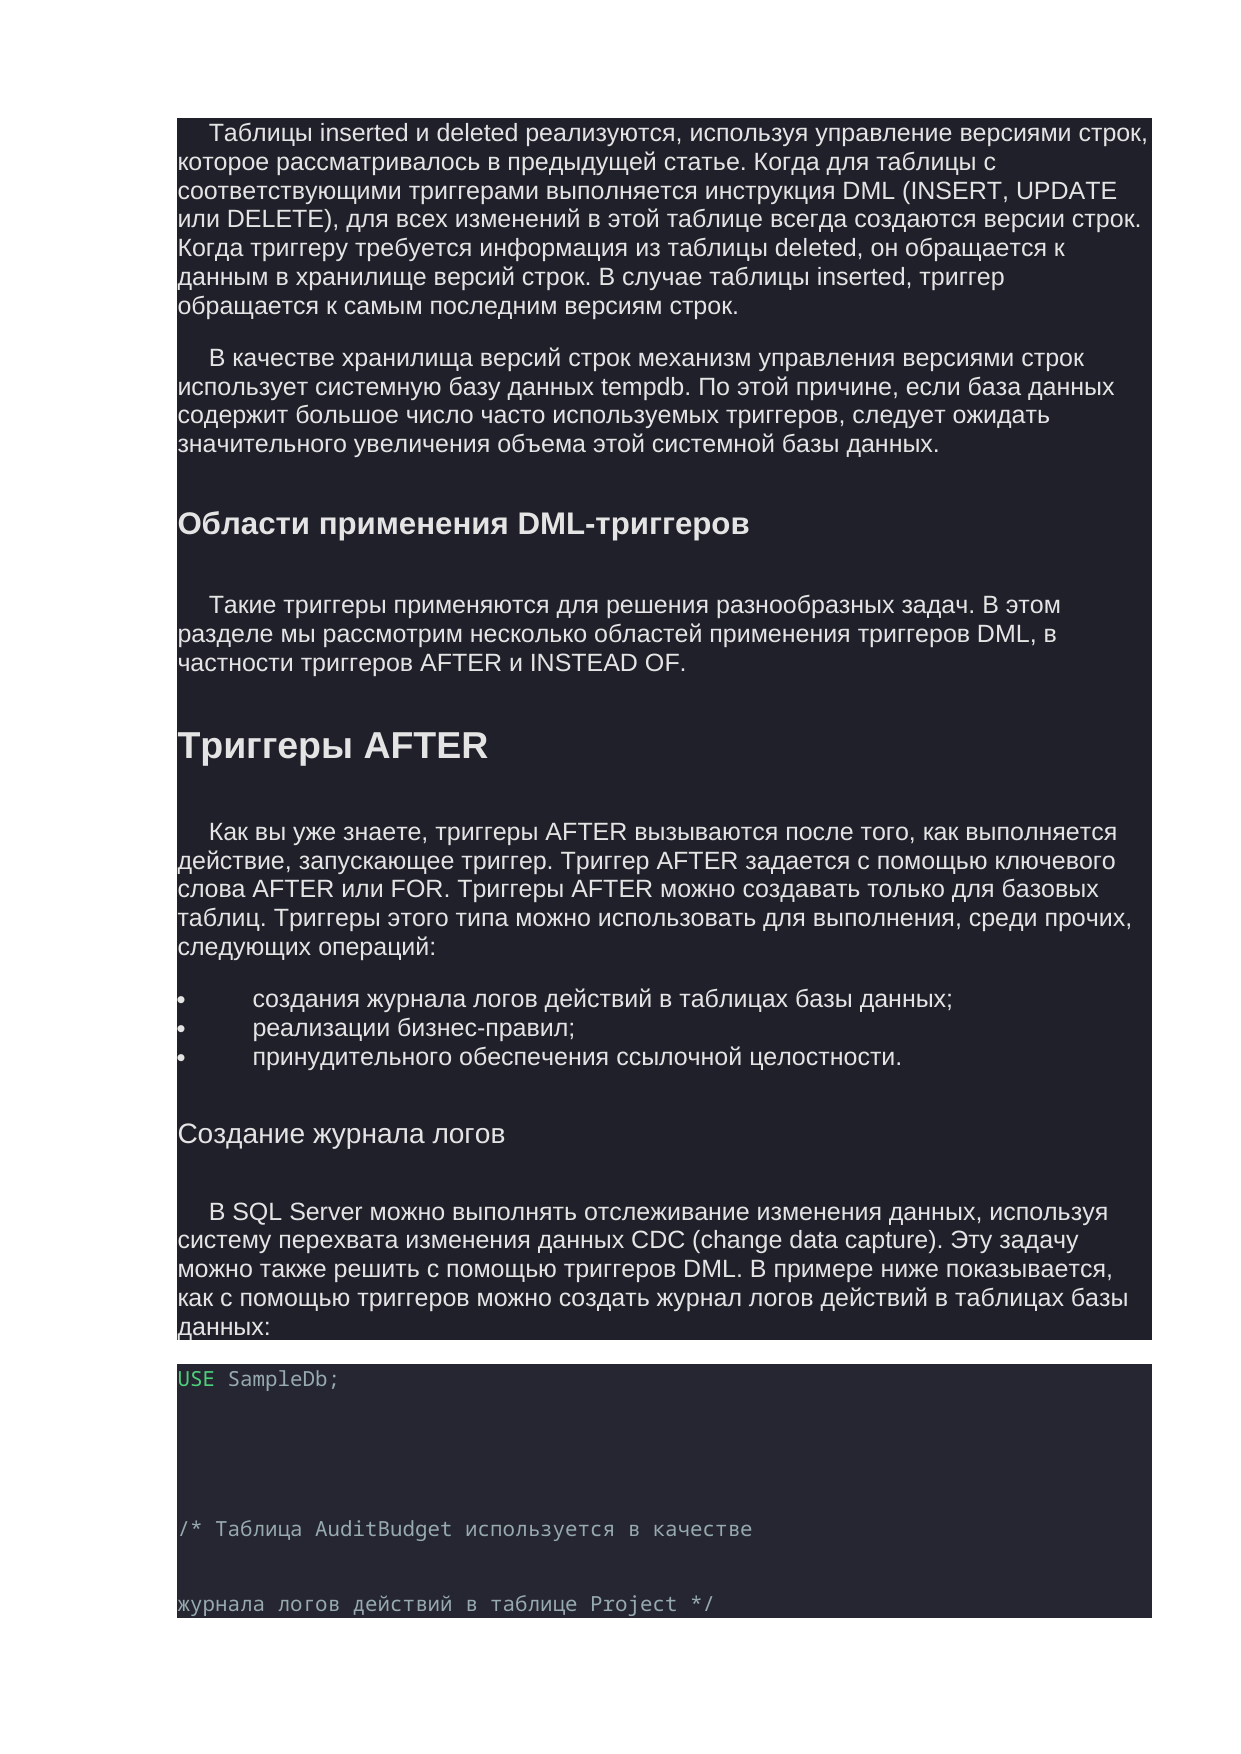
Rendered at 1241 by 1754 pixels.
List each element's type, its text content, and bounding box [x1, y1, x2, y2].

text USE SampleDb; [177, 1364, 1152, 1392]
subtitle Создание журнала логов [177, 1117, 1152, 1149]
text журнала логов действий в таблице Project */ [177, 1589, 1152, 1618]
list создания журнала логов действий в таблицах базы данных; [177, 984, 1152, 1013]
text Как вы уже знаете, триггеры AFTER вызываются после того, как выполняется действие, запускающее триггер. Триггер AFTER задается с помощью ключевого слова AFTER или FOR. Триггеры AFTER можно создавать только для базовых таблиц. Триггеры этого типа можно использовать для выполнения, среди прочих, следующих операций: [177, 817, 1152, 961]
subtitle Триггеры AFTER [177, 723, 1152, 767]
text В качестве хранилища версий строк механизм управления версиями строк использует системную базу данных tempdb. По этой причине, если база данных содержит большое число часто используемых триггеров, следует ожидать значительного увеличения объема этой системной базы данных. [177, 343, 1152, 458]
text Такие триггеры применяются для решения разнообразных задач. В этом разделе мы рассмотрим несколько областей применения триггеров DML, в частности триггеров AFTER и INSTEAD OF. [177, 590, 1152, 677]
subtitle Области применения DML-триггеров [177, 505, 1152, 541]
list принудительного обеспечения ссылочной целостности. [177, 1042, 1152, 1070]
text В SQL Server можно выполнять отслеживание изменения данных, используя систему перехвата изменения данных CDC (change data capture). Эту задачу можно также решить с помощью триггеров DML. В примере ниже показывается, как с помощью триггеров можно создать журнал логов действий в таблицах базы данных: [177, 1196, 1152, 1340]
text Таблицы inserted и deleted реализуются, используя управление версиями строк, которое рассматривалось в предыдущей статье. Когда для таблицы с соответствующими триггерами выполняется инструкция DML (INSERT, UPDATE или DELETE), для всех изменений в этой таблице всегда создаются версии строк. Когда триггеру требуется информация из таблицы deleted, он обращается к данным в хранилище версий строк. В случае таблицы inserted, триггер обращается к самым последним версиям строк. [177, 118, 1152, 319]
list реализации бизнес-правил; [177, 1013, 1152, 1042]
text /* Таблица AuditBudget используется в качестве [177, 1514, 1152, 1543]
